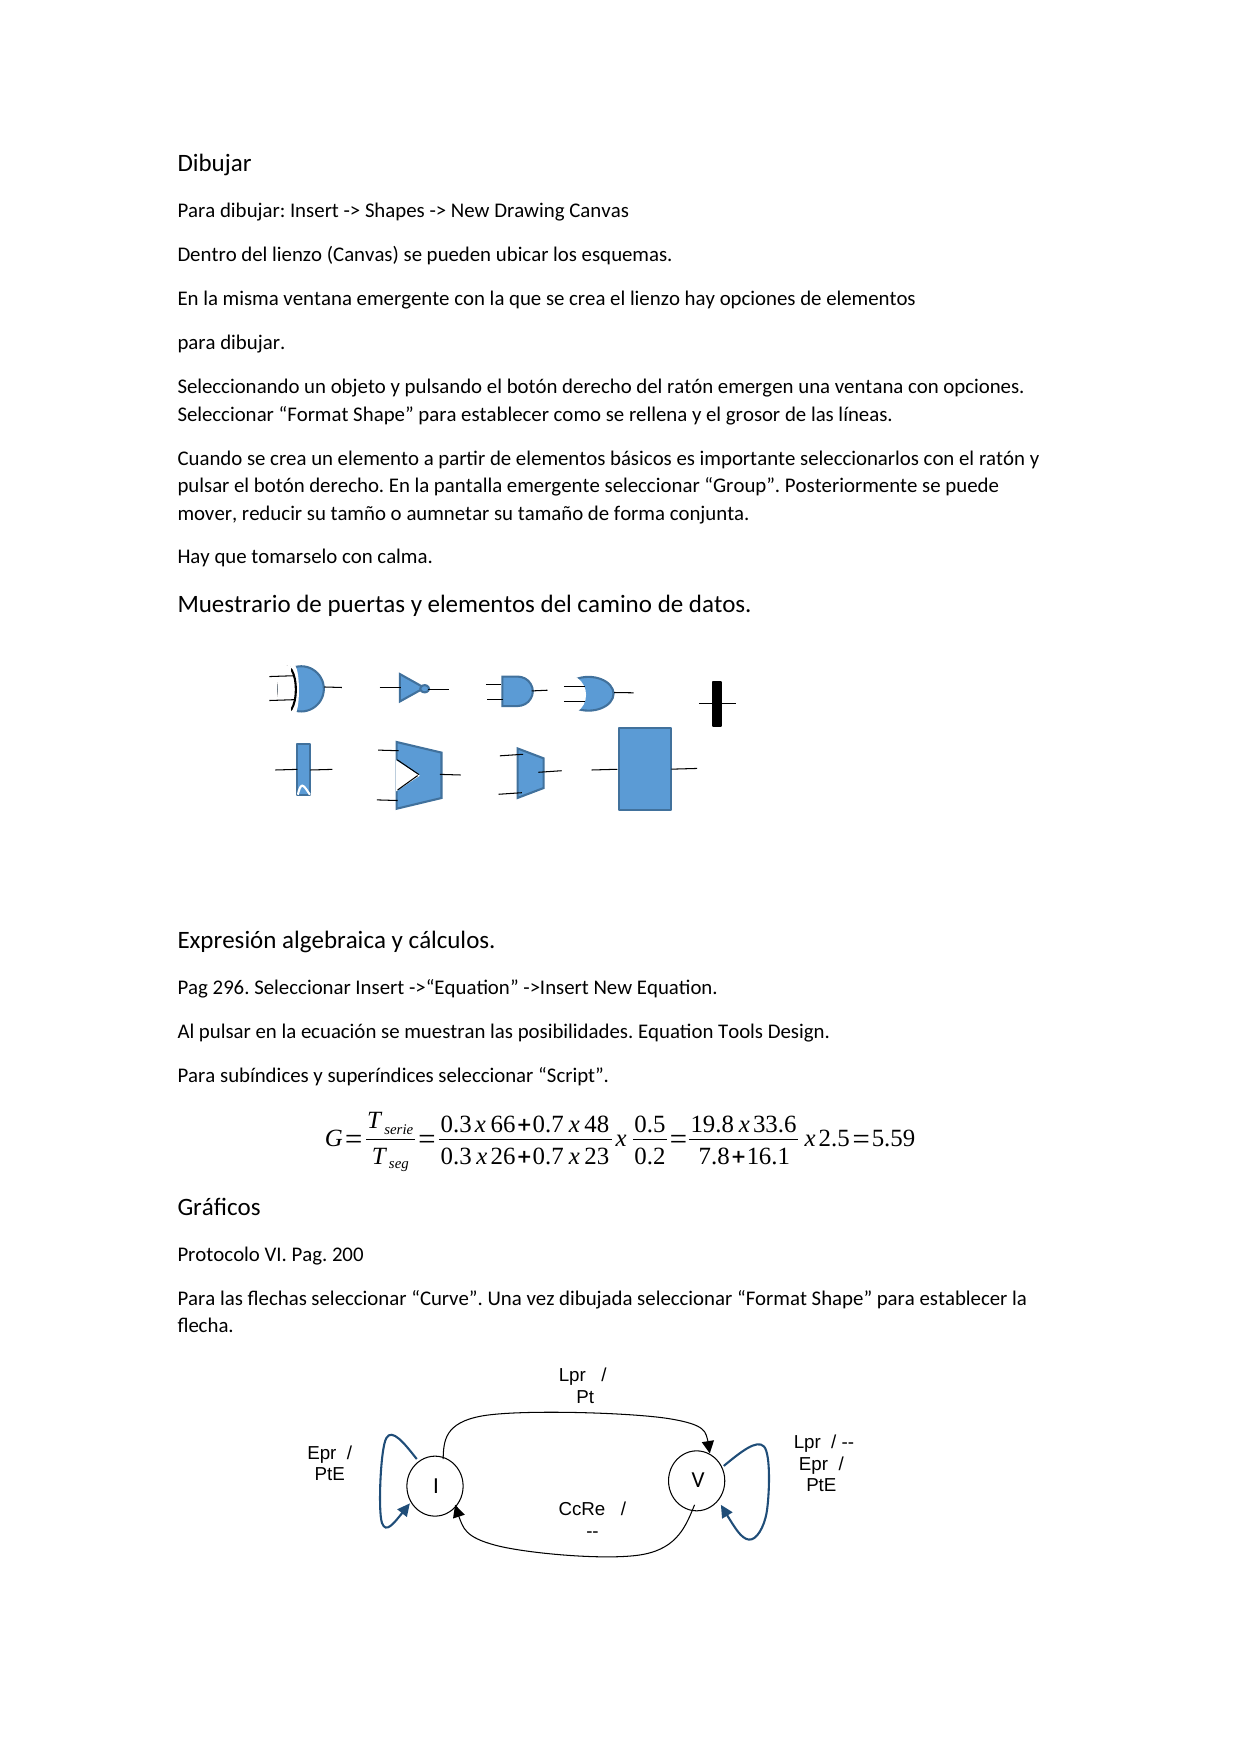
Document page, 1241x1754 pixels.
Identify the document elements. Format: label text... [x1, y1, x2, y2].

text Al pulsar en la ecuación se muestran las posibilidades. Equation Tools Design. [177, 1018, 1063, 1044]
text Muestrario de puertas y elementos del camino de datos. [177, 588, 1063, 618]
text Pag 296. Seleccionar Insert ->“Equation” ->Insert New Equation. [177, 974, 1063, 999]
text Dibujar [177, 148, 1063, 178]
text Para subíndices y superíndices seleccionar “Script”. [177, 1062, 1063, 1088]
text Seleccionando un objeto y pulsando el botón derecho del ratón emergen una ventana con opciones. Seleccionar “Format Shape” para establecer como se rellena y el grosor de las líneas. [177, 373, 1063, 426]
text Cuando se crea un elemento a partir de elementos básicos es importante seleccionarlos con el ratón y pulsar el botón derecho. En la pantalla emergente seleccionar “Group”. Posteriormente se puede mover, reducir su tamño o aumnetar su tamaño de forma conjunta. [177, 445, 1063, 525]
text En la misma ventana emergente con la que se crea el lienzo hay opciones de elementos [177, 285, 1063, 311]
text Hay que tomarselo con calma. [177, 544, 1063, 569]
text Para dibujar: Insert -> Shapes -> New Drawing Canvas [177, 197, 1063, 223]
text Protocolo VI. Pag. 200 [177, 1241, 1063, 1267]
text Dentro del lienzo (Canvas) se pueden ubicar los esquemas. [177, 241, 1063, 267]
text Expresión algebraica y cálculos. [177, 924, 1063, 955]
text Gráficos [177, 1192, 1063, 1222]
text Para las flechas seleccionar “Curve”. Una vez dibujada seleccionar “Format Shape” para establecer la flecha. [177, 1285, 1063, 1338]
text para dibujar. [177, 329, 1063, 355]
